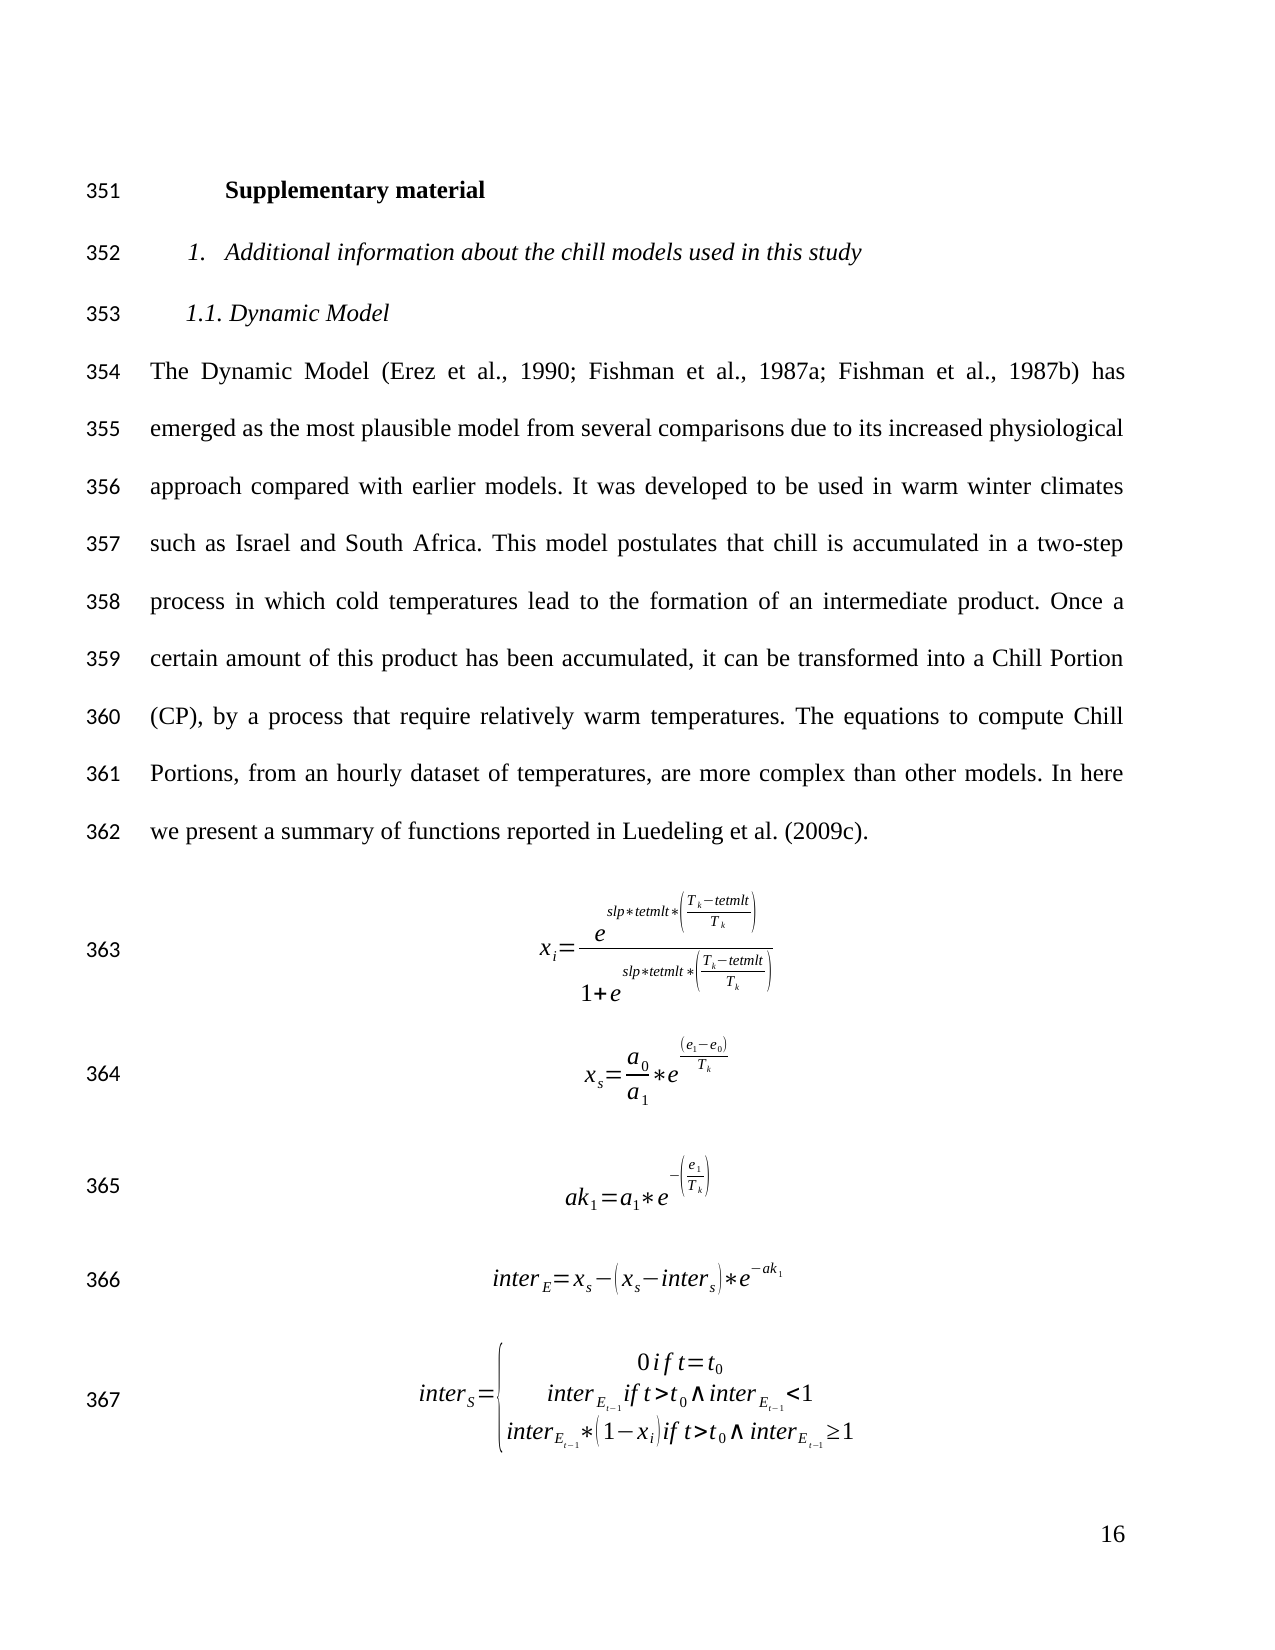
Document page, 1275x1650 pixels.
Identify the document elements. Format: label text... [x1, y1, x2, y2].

text The Dynamic Model (Erez et al., 1990; Fishman et al., 1987a; Fishman et al., 1987b) has emerged as the most plausible model from several comparisons due to its increased physiological approach compared with earlier models. It was developed to be used in warm winter climates such as Israel and South Africa. This model postulates that chill is accumulated in a two-step process in which cold temperatures lead to the formation of an intermediate product. Once a certain amount of this product has been accumulated, it can be transformed into a Chill Portion (CP), by a process that require relatively warm temperatures. The equations to compute Chill Portions, from an hourly dataset of temperatures, are more complex than other models. In here we present a summary of functions reported in Luedeling et al. (2009c). [150, 356, 1125, 844]
subtitle Dynamic Model [150, 298, 1125, 327]
subtitle Supplementary material [225, 175, 1125, 204]
subtitle Additional information about the chill models used in this study [187, 237, 1125, 265]
